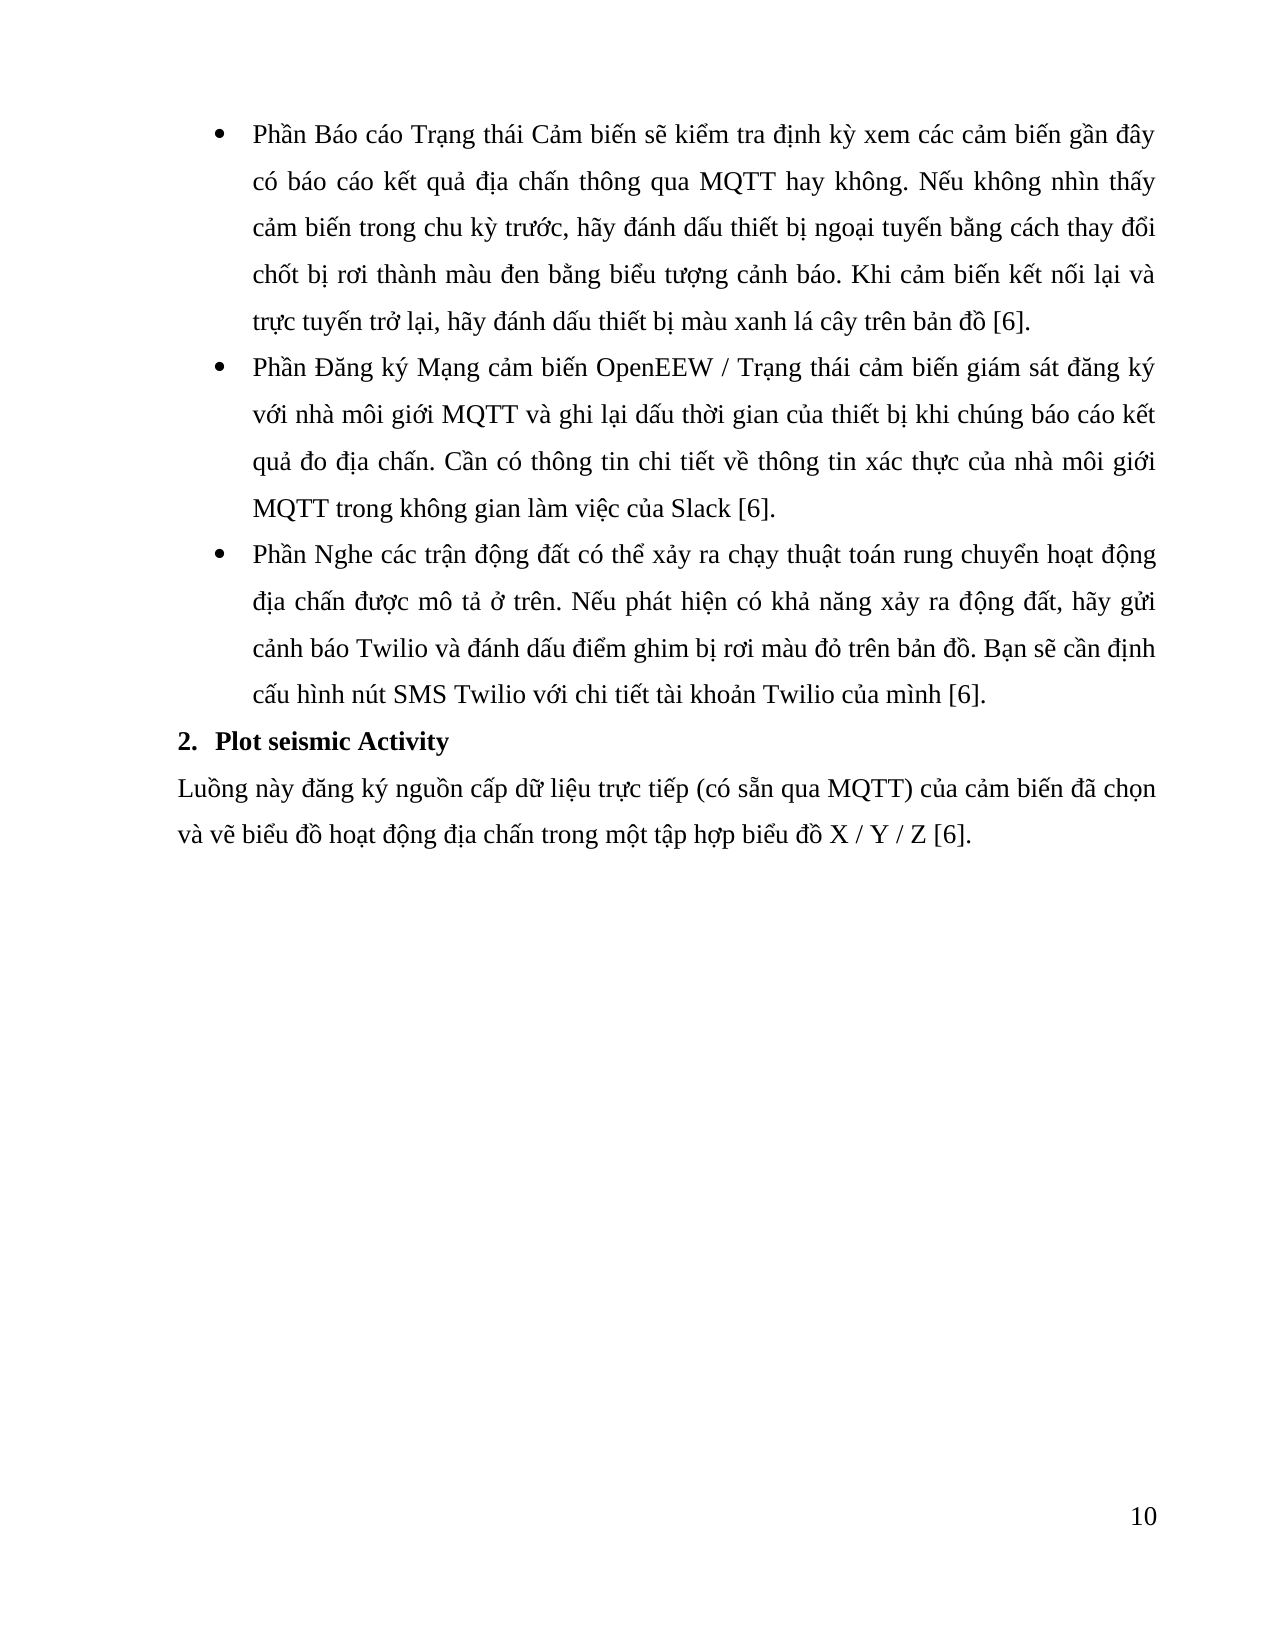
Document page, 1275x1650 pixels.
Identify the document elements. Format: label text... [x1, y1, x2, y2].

list Plot seismic Activity [177, 725, 1157, 756]
text Luồng này đăng ký nguồn cấp dữ liệu trực tiếp (có sẵn qua MQTT) của cảm biến đã chọn và vẽ biểu đồ hoạt động địa chấn trong một tập hợp biểu đồ X / Y / Z [6]. [177, 772, 1157, 849]
list Phần Đăng ký Mạng cảm biến OpenEEW / Trạng thái cảm biến giám sát đăng ký với nhà môi giới MQTT và ghi lại dấu thời gian của thiết bị khi chúng báo cáo kết quả đo địa chấn. Cần có thông tin chi tiết về thông tin xác thực của nhà môi giới MQTT trong không gian làm việc của Slack [6]. [215, 352, 1157, 523]
list Phần Nghe các trận động đất có thể xảy ra chạy thuật toán rung chuyển hoạt động địa chấn được mô tả ở trên. Nếu phát hiện có khả năng xảy ra động đất, hãy gửi cảnh báo Twilio và đánh dấu điểm ghim bị rơi màu đỏ trên bản đồ. Bạn sẽ cần định cấu hình nút SMS Twilio với chi tiết tài khoản Twilio của mình [6]. [215, 538, 1157, 709]
list Phần Báo cáo Trạng thái Cảm biến sẽ kiểm tra định kỳ xem các cảm biến gần đây có báo cáo kết quả địa chấn thông qua MQTT hay không. Nếu không nhìn thấy cảm biến trong chu kỳ trước, hãy đánh dấu thiết bị ngoại tuyến bằng cách thay đổi chốt bị rơi thành màu đen bằng biểu tượng cảnh báo. Khi cảm biến kết nối lại và trực tuyến trở lại, hãy đánh dấu thiết bị màu xanh lá cây trên bản đồ [6]. [215, 118, 1157, 336]
